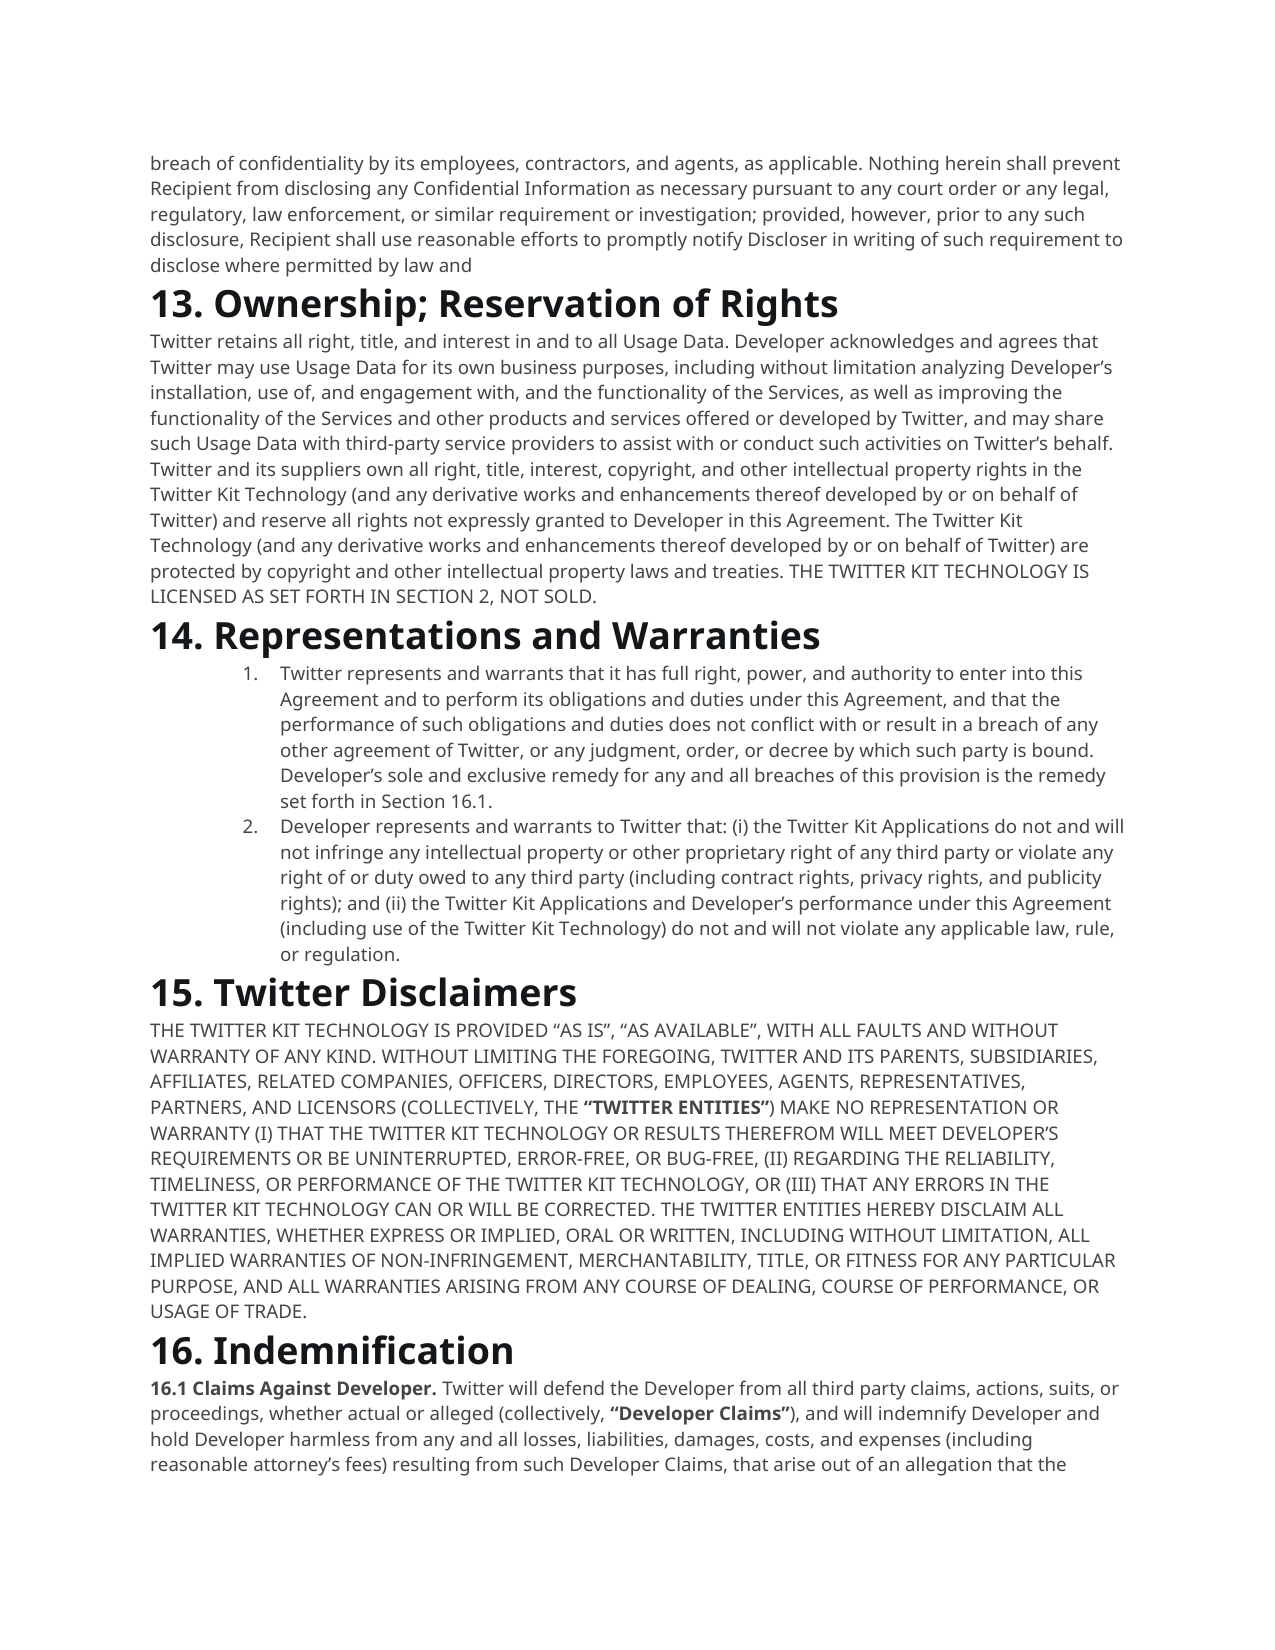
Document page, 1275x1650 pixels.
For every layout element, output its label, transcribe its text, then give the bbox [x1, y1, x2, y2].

text THE TWITTER KIT TECHNOLOGY IS PROVIDED “AS IS”, “AS AVAILABLE”, WITH ALL FAULTS AND WITHOUT WARRANTY OF ANY KIND. WITHOUT LIMITING THE FOREGOING, TWITTER AND ITS PARENTS, SUBSIDIARIES, AFFILIATES, RELATED COMPANIES, OFFICERS, DIRECTORS, EMPLOYEES, AGENTS, REPRESENTATIVES, PARTNERS, AND LICENSORS (COLLECTIVELY, THE “TWITTER ENTITIES”) MAKE NO REPRESENTATION OR WARRANTY (I) THAT THE TWITTER KIT TECHNOLOGY OR RESULTS THEREFROM WILL MEET DEVELOPER’S REQUIREMENTS OR BE UNINTERRUPTED, ERROR-FREE, OR BUG-FREE, (II) REGARDING THE RELIABILITY, TIMELINESS, OR PERFORMANCE OF THE TWITTER KIT TECHNOLOGY, OR (III) THAT ANY ERRORS IN THE TWITTER KIT TECHNOLOGY CAN OR WILL BE CORRECTED. THE TWITTER ENTITIES HEREBY DISCLAIM ALL WARRANTIES, WHETHER EXPRESS OR IMPLIED, ORAL OR WRITTEN, INCLUDING WITHOUT LIMITATION, ALL IMPLIED WARRANTIES OF NON-INFRINGEMENT, MERCHANTABILITY, TITLE, OR FITNESS FOR ANY PARTICULAR PURPOSE, AND ALL WARRANTIES ARISING FROM ANY COURSE OF DEALING, COURSE OF PERFORMANCE, OR USAGE OF TRADE. [150, 1018, 1125, 1324]
text 14. Representations and Warranties [150, 609, 1125, 660]
text 13. Ownership; Reservation of Rights [150, 278, 1125, 329]
list Twitter represents and warrants that it has full right, power, and authority to enter into this Agreement and to perform its obligations and duties under this Agreement, and that the performance of such obligations and duties does not conflict with or result in a breach of any other agreement of Twitter, or any judgment, order, or decree by which such party is bound. Developer’s sole and exclusive remedy for any and all breaches of this provision is the remedy set forth in Section 16.1. [242, 660, 1125, 813]
text Twitter retains all right, title, and interest in and to all Usage Data. Developer acknowledges and agrees that Twitter may use Usage Data for its own business purposes, including without limitation analyzing Developer’s installation, use of, and engagement with, and the functionality of the Services, as well as improving the functionality of the Services and other products and services offered or developed by Twitter, and may share such Usage Data with third-party service providers to assist with or conduct such activities on Twitter’s behalf. Twitter and its suppliers own all right, title, interest, copyright, and other intellectual property rights in the Twitter Kit Technology (and any derivative works and enhancements thereof developed by or on behalf of Twitter) and reserve all rights not expressly granted to Developer in this Agreement. The Twitter Kit Technology (and any derivative works and enhancements thereof developed by or on behalf of Twitter) are protected by copyright and other intellectual property laws and treaties. THE TWITTER KIT TECHNOLOGY IS LICENSED AS SET FORTH IN SECTION 2, NOT SOLD. [150, 329, 1125, 609]
text 16. Indemnification [150, 1324, 1125, 1375]
list Developer represents and warrants to Twitter that: (i) the Twitter Kit Applications do not and will not infringe any intellectual property or other proprietary right of any third party or violate any right of or duty owed to any third party (including contract rights, privacy rights, and publicity rights); and (ii) the Twitter Kit Applications and Developer’s performance under this Agreement (including use of the Twitter Kit Technology) do not and will not violate any applicable law, rule, or regulation. [242, 813, 1125, 967]
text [150, 1375, 1125, 1477]
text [150, 150, 1125, 278]
text 15. Twitter Disclaimers [150, 967, 1125, 1018]
